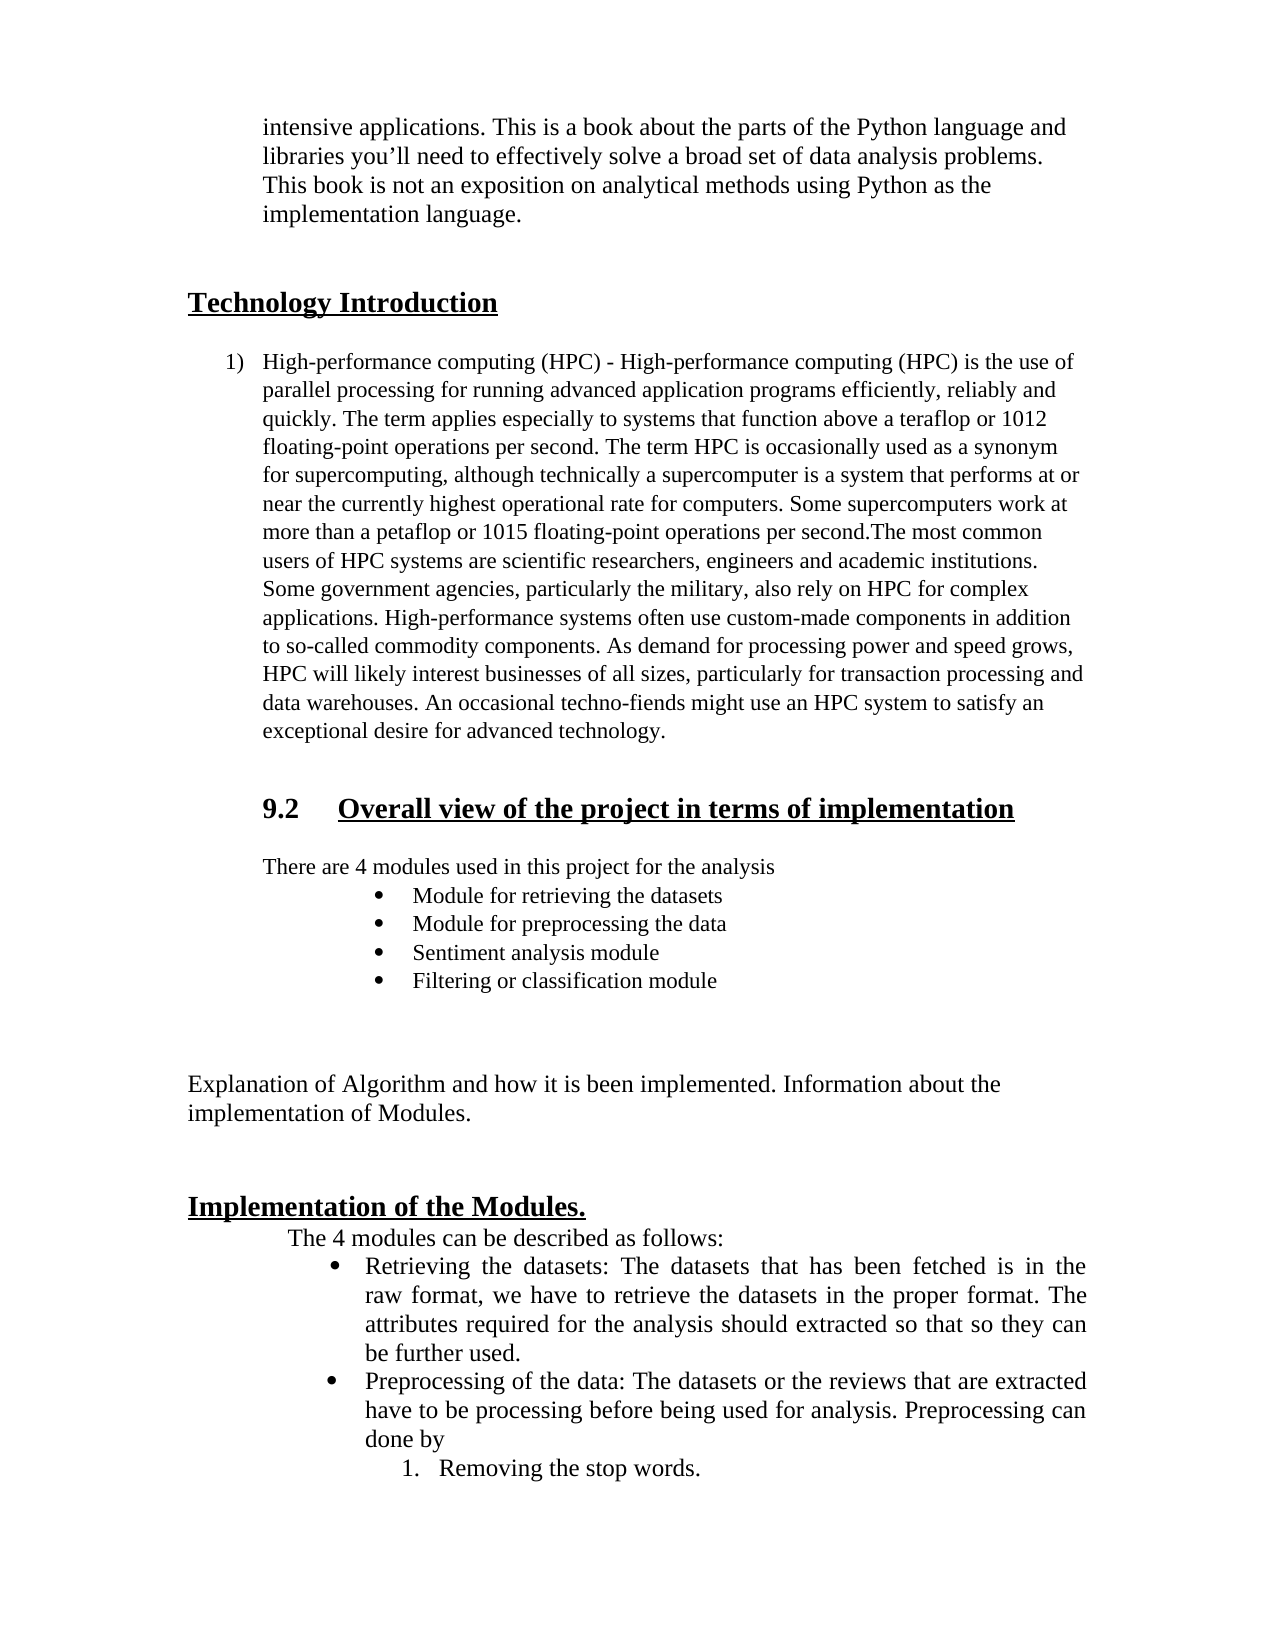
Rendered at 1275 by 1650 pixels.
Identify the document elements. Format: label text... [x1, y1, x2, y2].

text Technology Introduction [187, 285, 1087, 319]
list Overall view of the project in terms of implementation [262, 791, 1087, 824]
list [225, 112, 1087, 227]
list Removing the stop words. [401, 1453, 1087, 1481]
list High-performance computing (HPC) - High-performance computing (HPC) is the use of parallel processing for running advanced application programs efficiently, reliably and quickly. The term applies especially to systems that function above a teraflop or 1012 floating-point operations per second. The term HPC is occasionally used as a synonym for supercomputing, although technically a supercomputer is a system that performs at or near the currently highest operational rate for computers. Some supercomputers work at more than a petaflop or 1015 floating-point operations per second.The most common users of HPC systems are scientific researchers, engineers and academic institutions. Some government agencies, particularly the military, also rely on HPC for complex applications. High-performance systems often use custom-made components in addition to so-called commodity components. As demand for processing power and speed grows, HPC will likely interest businesses of all sizes, particularly for transaction processing and data warehouses. An occasional techno-fiends might use an HPC system to satisfy an exceptional desire for advanced technology. [225, 348, 1087, 744]
list Module for preprocessing the data [375, 910, 1087, 936]
text The 4 modules can be described as follows: [187, 1223, 1087, 1251]
list Retrieving the datasets: The datasets that has been fetched is in the raw format, we have to retrieve the datasets in the proper format. The attributes required for the analysis should extracted so that so they can be further used. [331, 1251, 1087, 1366]
list Module for retrieving the datasets [375, 882, 1087, 908]
list Filtering or classification module [375, 967, 1087, 993]
text Implementation of the Modules. [187, 1189, 1087, 1223]
list There are 4 modules used in this project for the analysis [262, 853, 1087, 879]
list Sentiment analysis module [375, 938, 1087, 965]
text Explanation of Algorithm and how it is been implemented. Information about the implementation of Modules. [187, 1069, 1087, 1127]
list Preprocessing of the data: The datasets or the reviews that are extracted have to be processing before being used for analysis. Preprocessing can done by [327, 1366, 1087, 1453]
